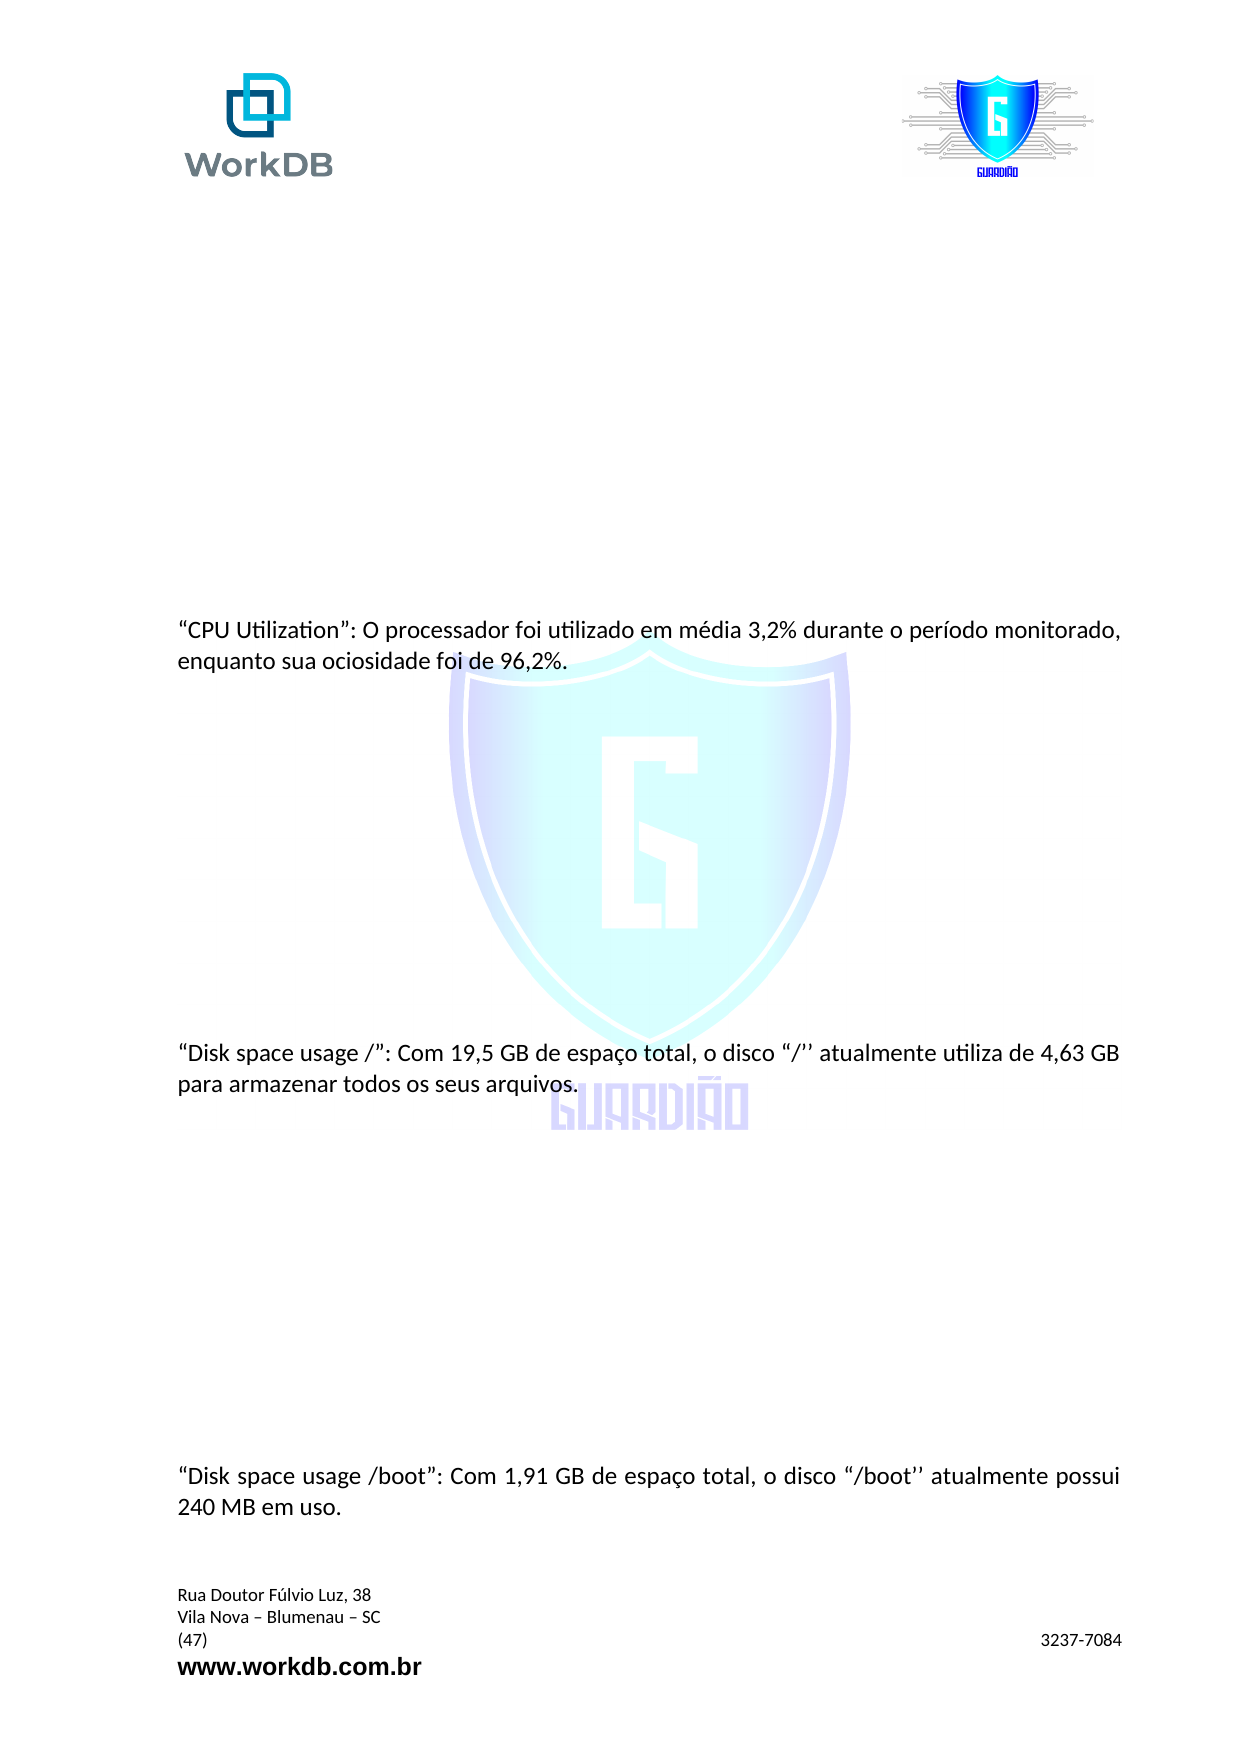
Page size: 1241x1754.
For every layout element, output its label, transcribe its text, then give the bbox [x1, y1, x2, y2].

text “CPU Utilization”: O processador foi utilizado em média 3,2% durante o período monitorado, enquanto sua ociosidade foi de 96,2%. [177, 614, 1122, 675]
text “Disk space usage /”: Com 19,5 GB de espaço total, o disco “/’’ atualmente utiliza de 4,63 GB para armazenar todos os seus arquivos. [177, 1037, 1122, 1098]
picture [184, 73, 333, 177]
picture [901, 75, 1094, 177]
text “Disk space usage /boot”: Com 1,91 GB de espaço total, o disco “/boot’’ atualmente possui 240 MB em uso. [177, 1460, 1122, 1521]
